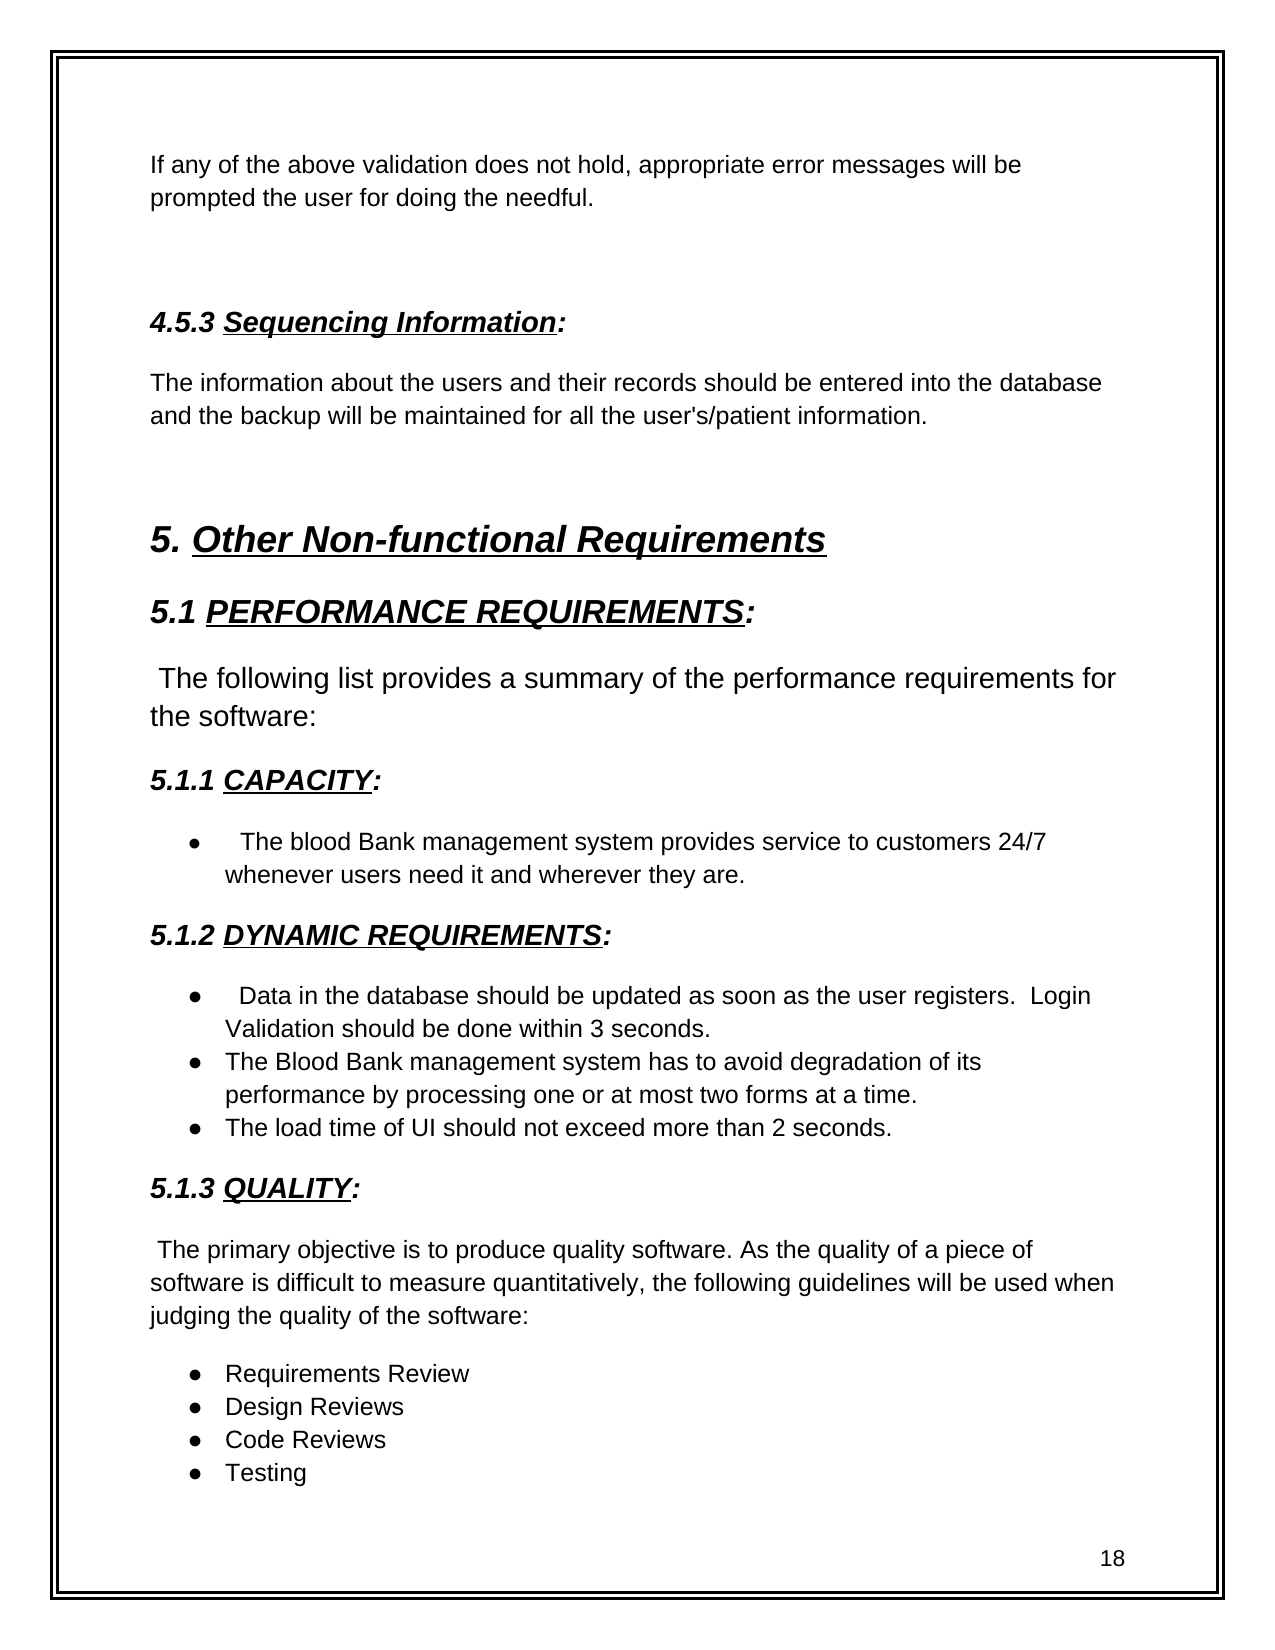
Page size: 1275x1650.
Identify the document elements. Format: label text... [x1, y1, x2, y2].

text The primary objective is to produce quality software. As the quality of a piece of software is difficult to measure quantitatively, the following guidelines will be used when judging the quality of the software: [150, 1235, 1125, 1329]
list The load time of UI should not exceed more than 2 seconds. [187, 1113, 1125, 1142]
list Design Reviews [187, 1392, 1125, 1421]
list The Blood Bank management system has to avoid degradation of its performance by processing one or at most two forms at a time. [187, 1047, 1125, 1109]
list Code Reviews [187, 1425, 1125, 1454]
text 5.1 PERFORMANCE REQUIREMENTS: [150, 592, 1125, 630]
text 5.1.1 CAPACITY: [150, 763, 1125, 797]
text 5. Other Non-functional Requirements [150, 517, 1125, 560]
list Data in the database should be updated as soon as the user registers. Login Validation should be done within 3 seconds. [187, 981, 1125, 1043]
text The following list provides a summary of the performance requirements for the software: [150, 661, 1125, 733]
list Testing [187, 1458, 1125, 1487]
text 5.1.2 DYNAMIC REQUIREMENTS: [150, 918, 1125, 951]
list The blood Bank management system provides service to customers 24/7 whenever users need it and wherever they are. [187, 827, 1125, 888]
text The information about the users and their records should be entered into the database and the backup will be maintained for all the user's/patient information. [150, 368, 1125, 430]
text 5.1.3 QUALITY: [150, 1171, 1125, 1205]
list Requirements Review [187, 1359, 1125, 1388]
text If any of the above validation does not hold, appropriate error messages will be prompted the user for doing the needful. [150, 150, 1125, 212]
text 4.5.3 Sequencing Information: [150, 304, 1125, 338]
